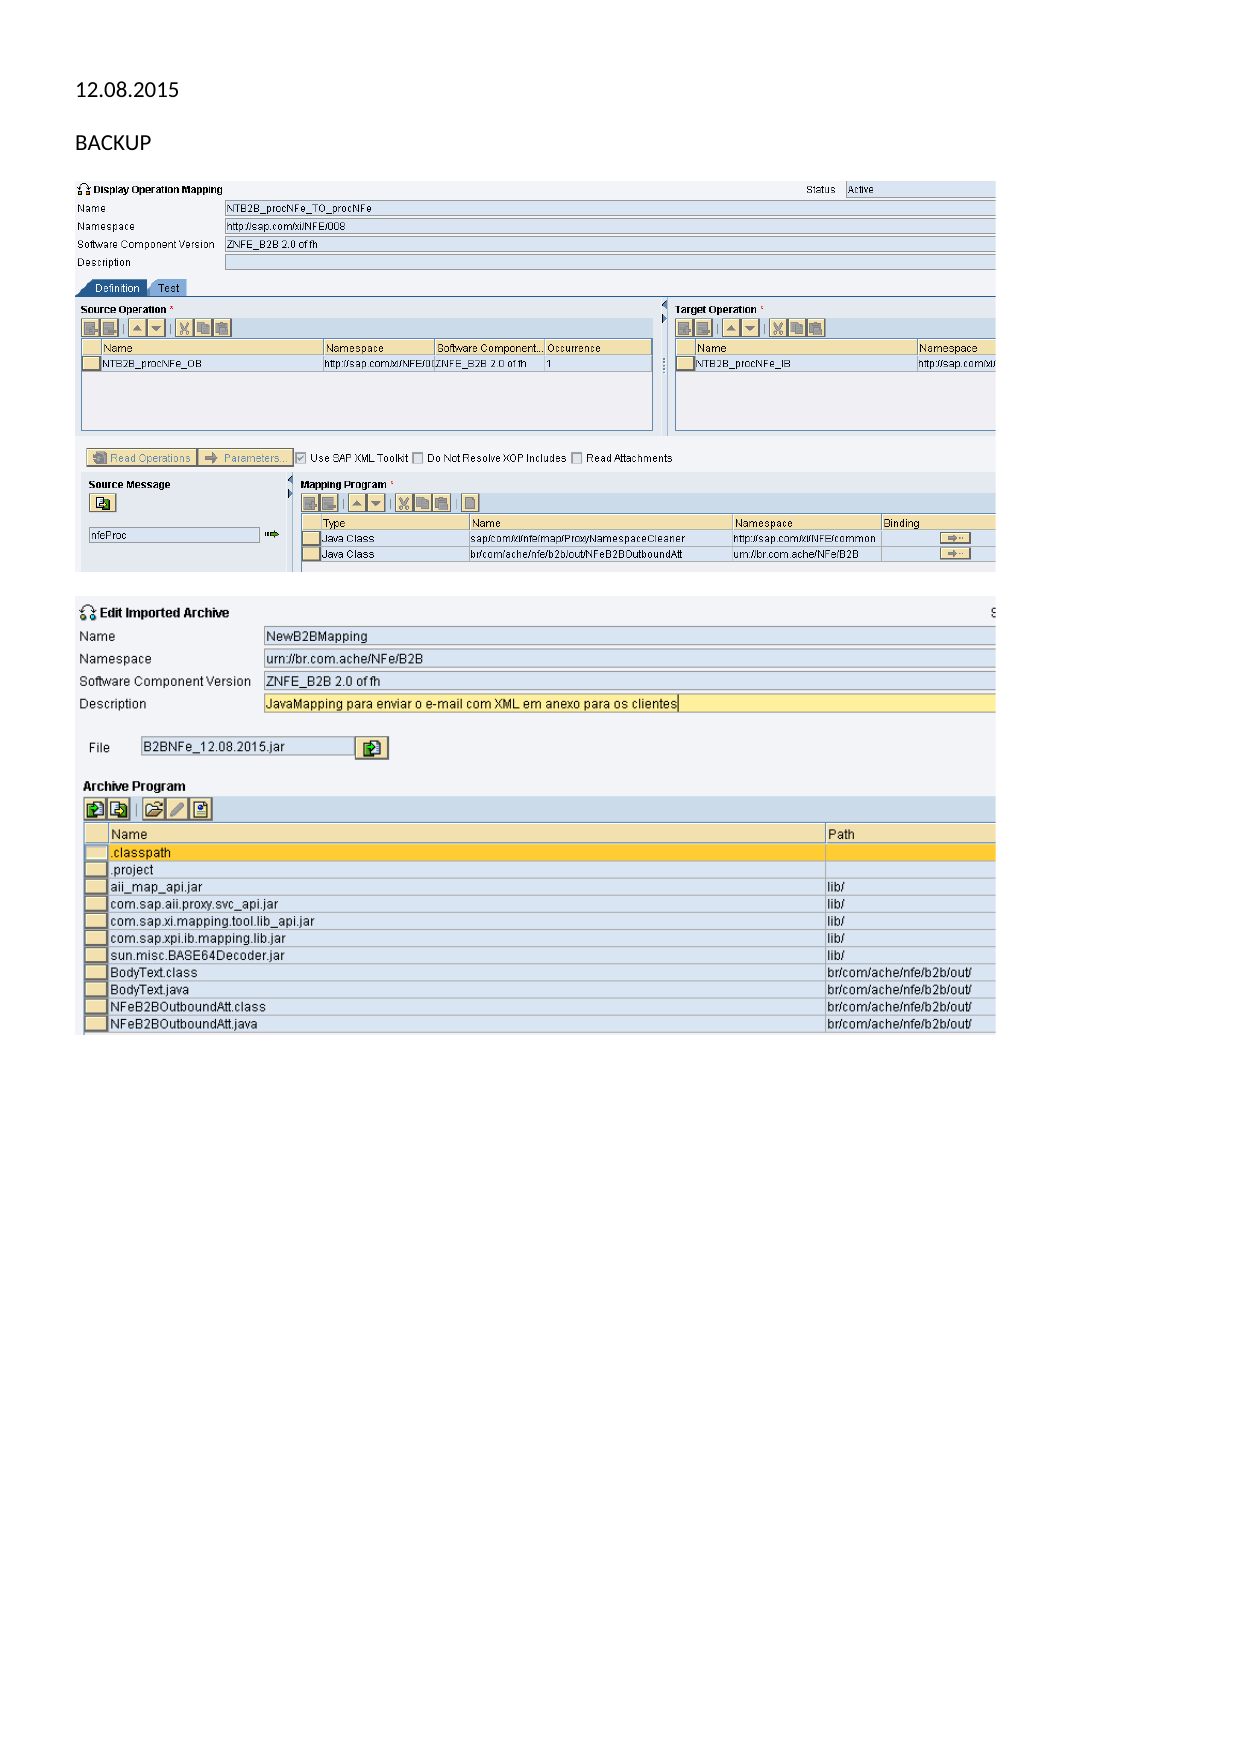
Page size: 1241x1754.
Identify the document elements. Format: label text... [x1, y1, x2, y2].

text 12.08.2015 [75, 75, 1165, 103]
text BACKUP [75, 128, 1165, 156]
picture [75, 181, 996, 572]
picture [75, 596, 996, 1035]
